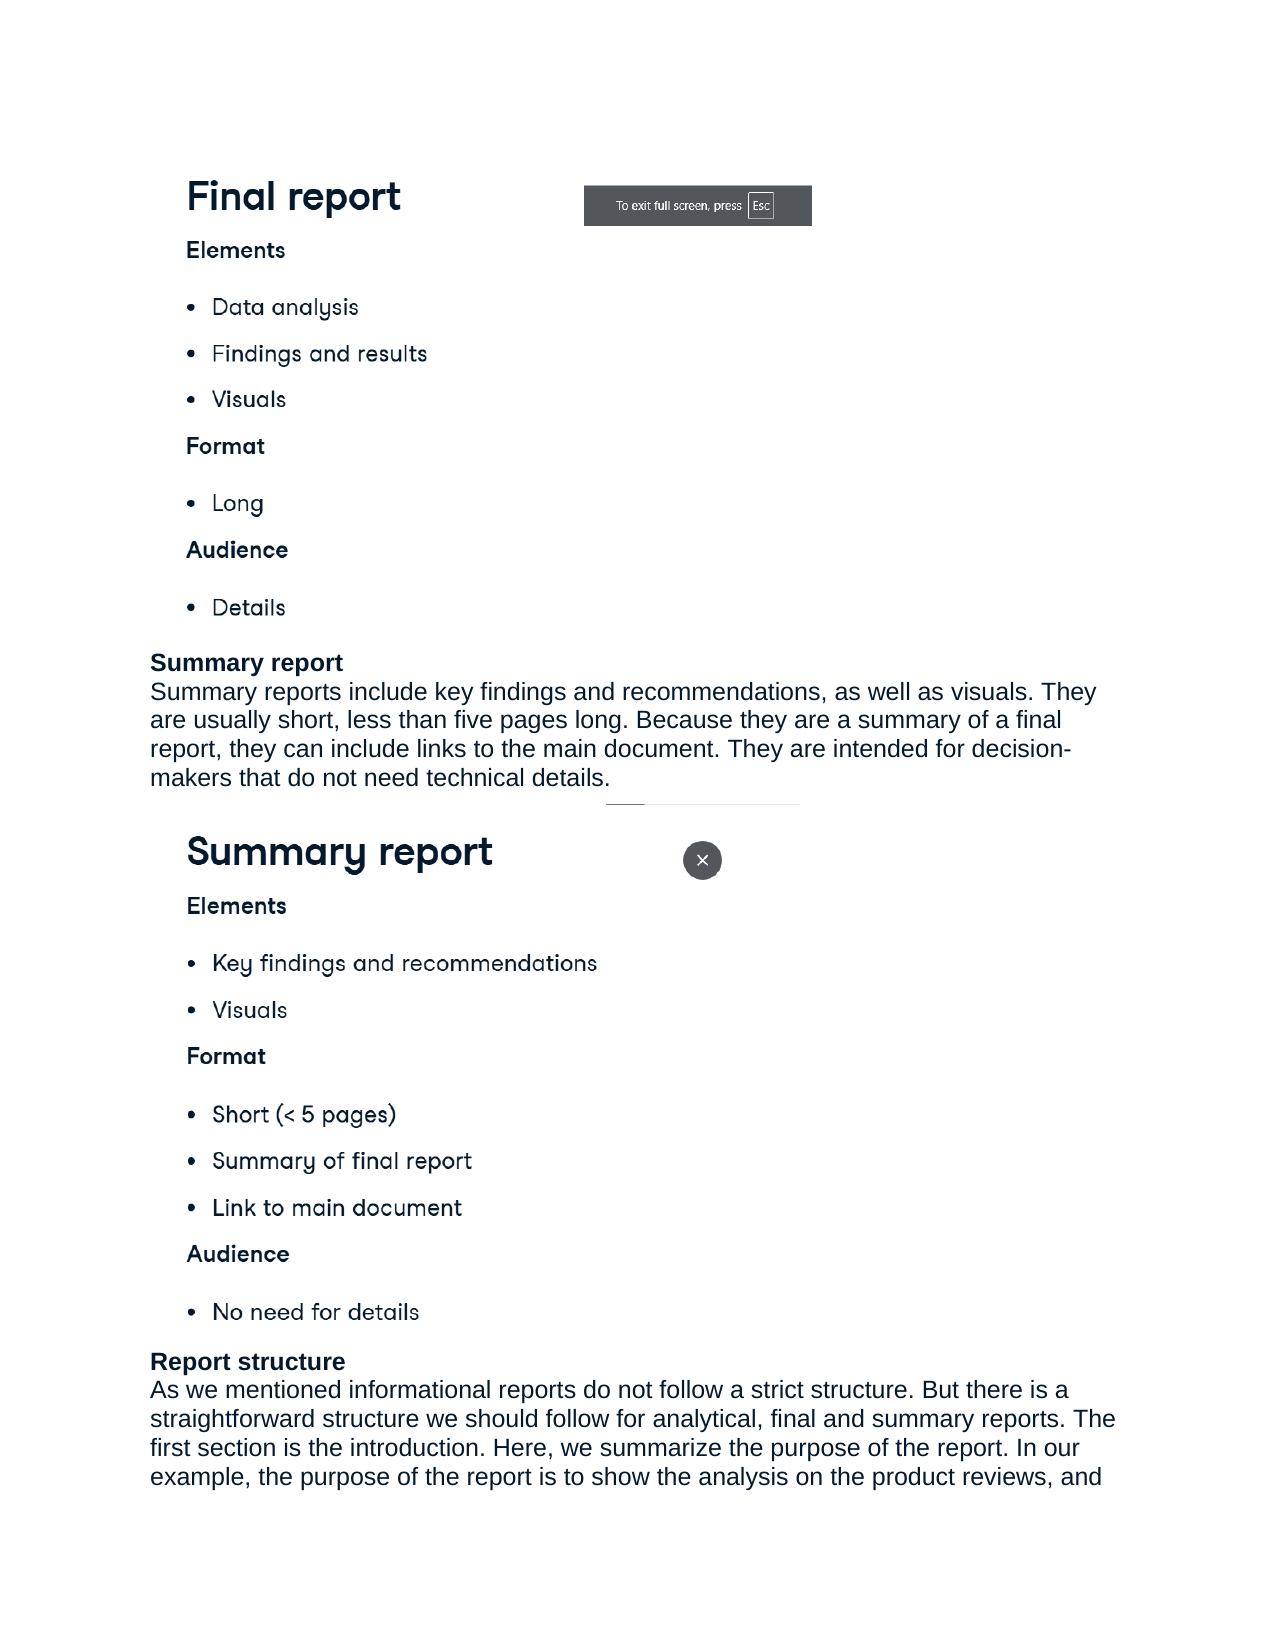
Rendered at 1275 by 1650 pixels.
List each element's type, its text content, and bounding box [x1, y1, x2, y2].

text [150, 1375, 1125, 1490]
text Summary reports include key findings and recommendations, as well as visuals. They are usually short, less than five pages long. Because they are a summary of a final report, they can include links to the main document. They are intended for decision-makers that do not need technical details. [150, 677, 1125, 792]
picture [150, 150, 1125, 636]
picture [150, 804, 1125, 1335]
text Report structure [150, 1347, 1125, 1375]
text Summary report [150, 648, 1125, 677]
